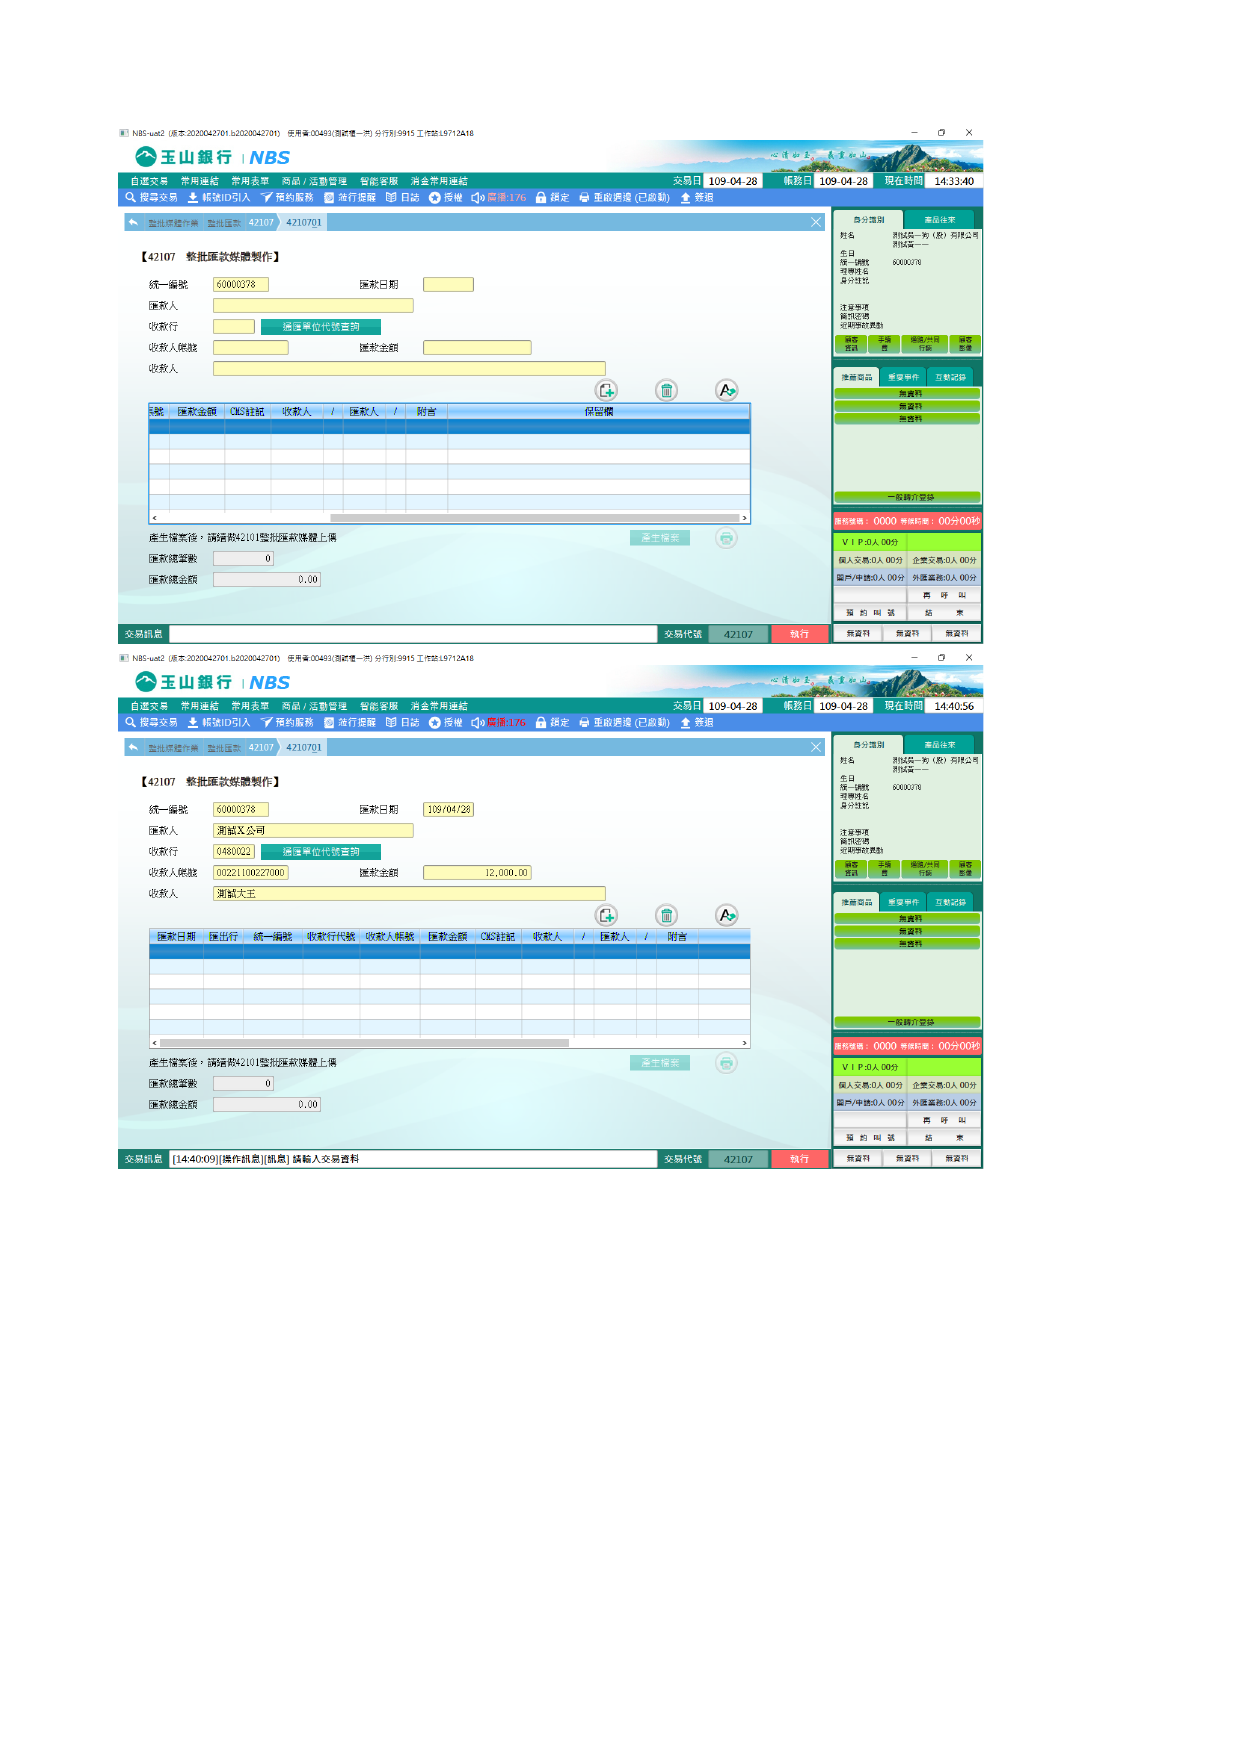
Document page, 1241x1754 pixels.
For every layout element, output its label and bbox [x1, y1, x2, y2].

picture [118, 652, 984, 1169]
picture [118, 127, 984, 644]
